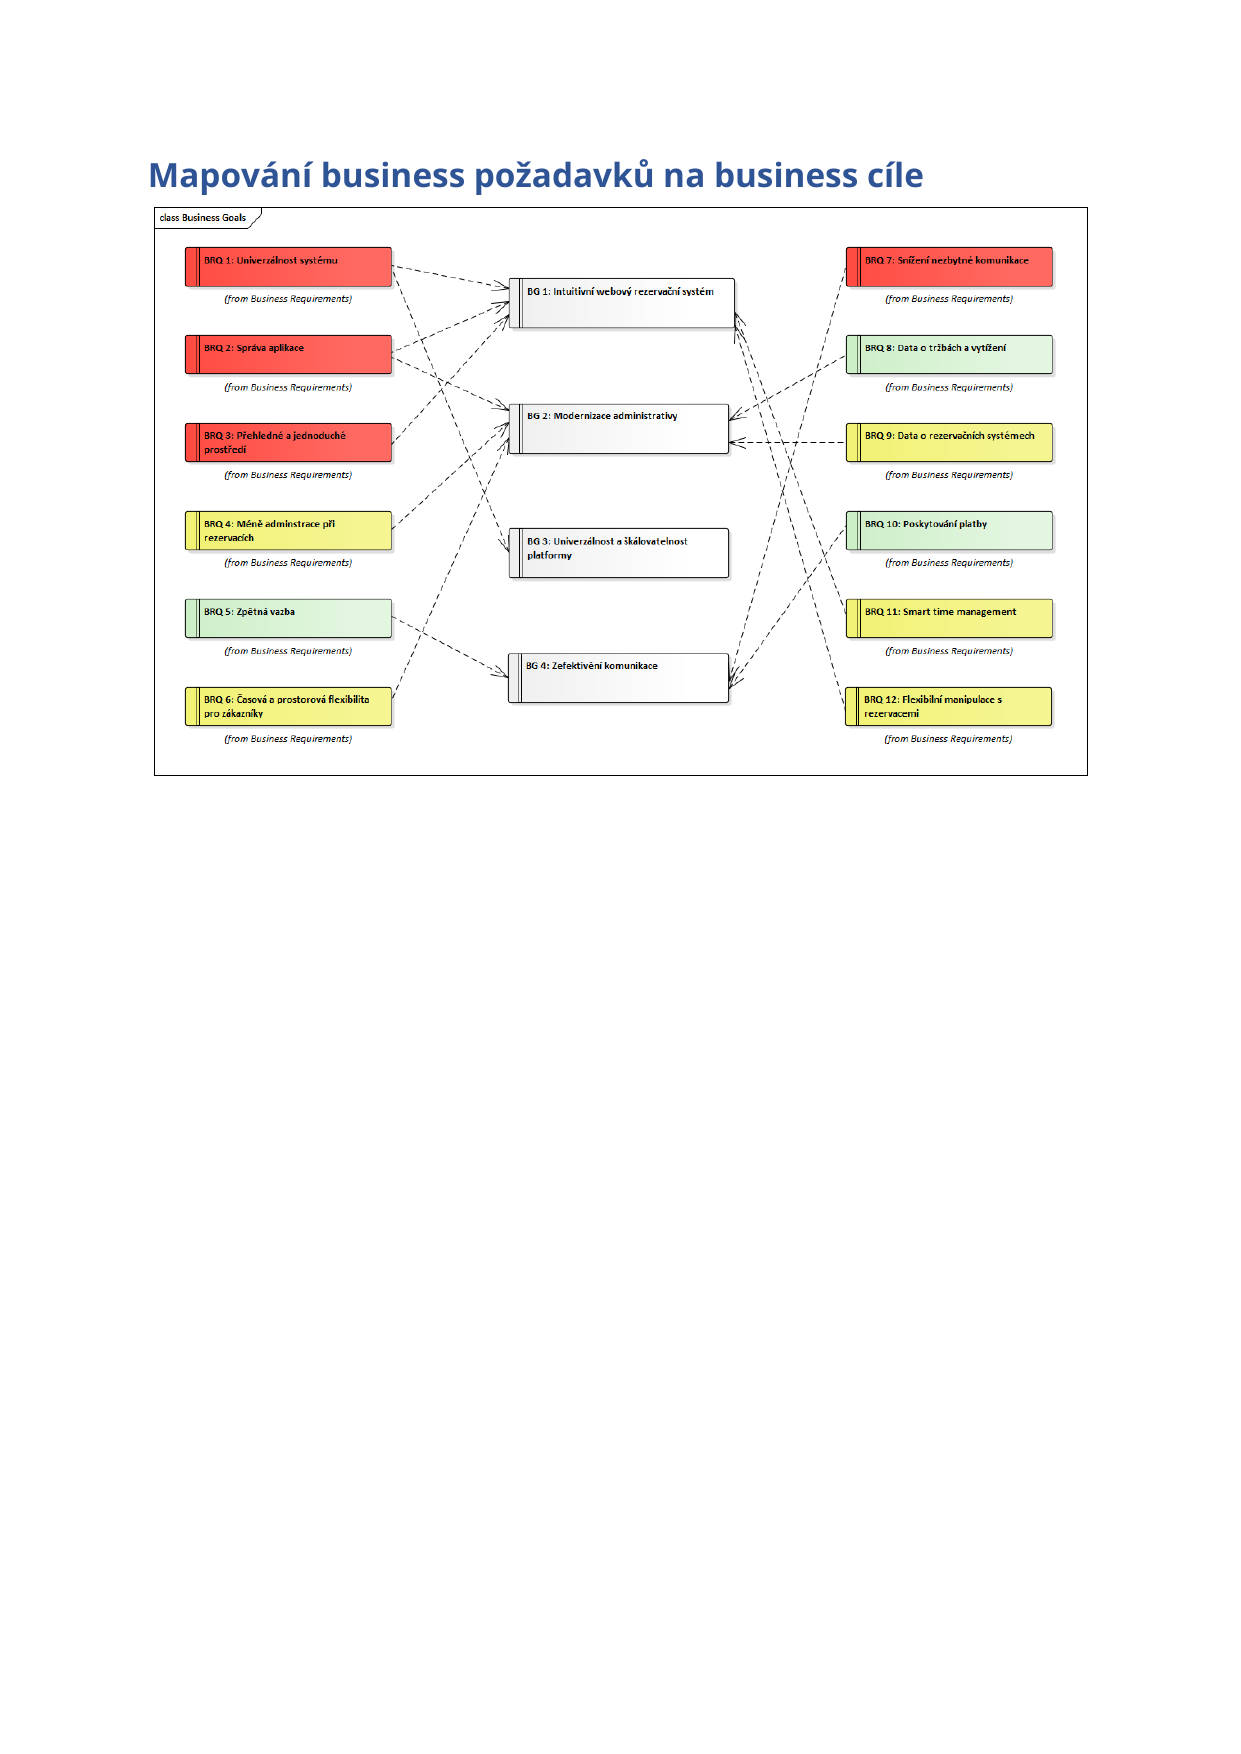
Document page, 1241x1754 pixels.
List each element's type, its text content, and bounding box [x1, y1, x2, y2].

subtitle Mapování business požadavků na business cíle [148, 152, 1093, 197]
picture [147, 200, 1093, 781]
